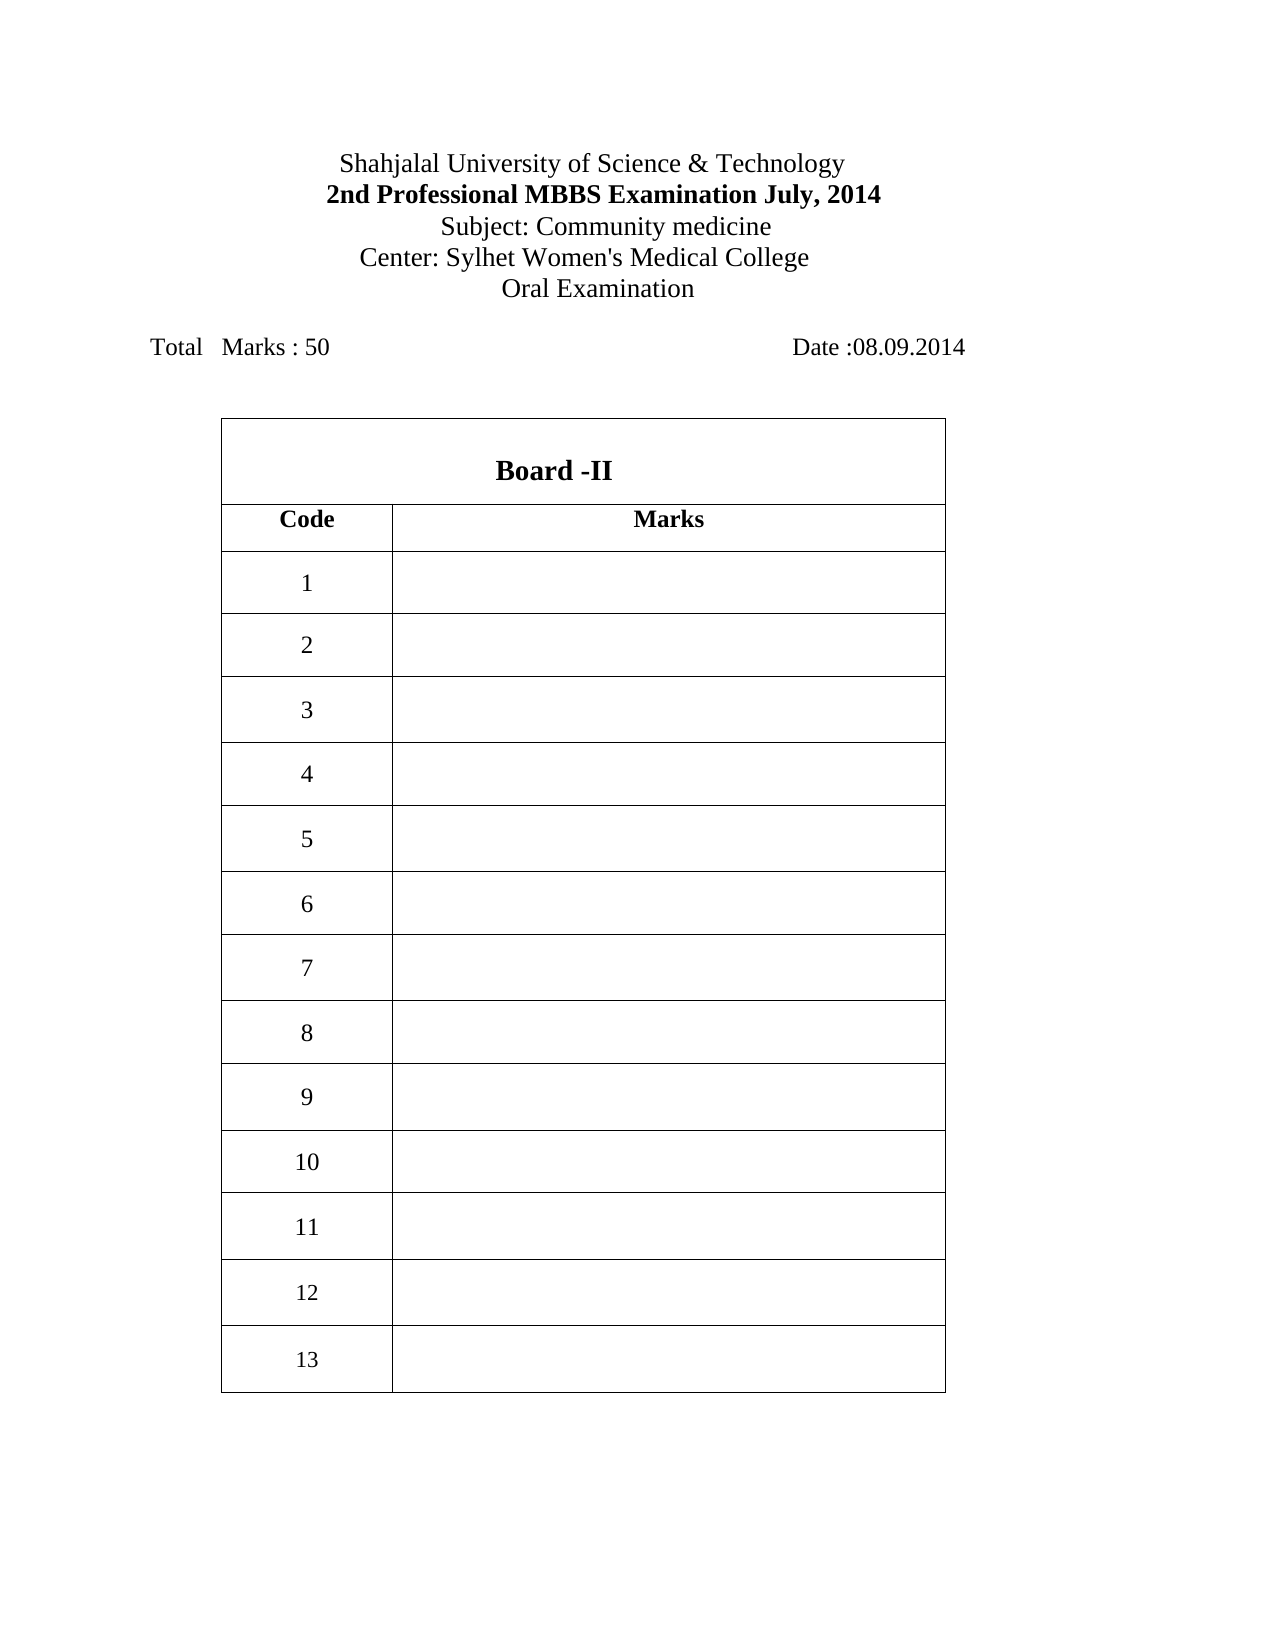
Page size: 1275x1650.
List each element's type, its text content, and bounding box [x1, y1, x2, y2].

text Shahjalal University of Science & Technology [150, 147, 1125, 179]
text 2nd Professional MBBS Examination July, 2014 [150, 179, 1125, 210]
table_header Board -II [222, 419, 945, 503]
text Total Marks : 50 Date :08.09.2014 [150, 303, 1125, 361]
table_cell 7 [222, 935, 392, 1000]
table_cell [393, 935, 945, 1000]
table_cell 1 [222, 552, 392, 613]
table_cell [393, 872, 945, 934]
table_cell [393, 1326, 945, 1392]
table_cell Code [222, 505, 392, 551]
table_cell 10 [222, 1131, 392, 1192]
table_cell [393, 1131, 945, 1192]
table_cell 5 [222, 806, 392, 871]
table_cell 11 [222, 1193, 392, 1259]
table_cell 8 [222, 1001, 392, 1063]
table_cell 9 [222, 1064, 392, 1129]
table_cell [393, 1193, 945, 1259]
table_cell 12 [222, 1260, 392, 1325]
table_cell 6 [222, 872, 392, 934]
text Subject: Community medicine [150, 210, 1125, 241]
text Oral Examination [150, 272, 1125, 303]
table_cell Marks [393, 505, 945, 551]
table_cell 4 [222, 743, 392, 805]
table_cell [393, 677, 945, 742]
text Center: Sylhet Women's Medical College [150, 241, 1125, 272]
table_cell [393, 552, 945, 613]
table_cell [393, 614, 945, 676]
table_cell [393, 1260, 945, 1325]
table_cell [393, 806, 945, 871]
table_cell [393, 1064, 945, 1129]
table_cell 2 [222, 614, 392, 676]
table_cell 3 [222, 677, 392, 742]
table_cell 13 [222, 1326, 392, 1392]
table_cell [393, 743, 945, 805]
table_cell [393, 1001, 945, 1063]
